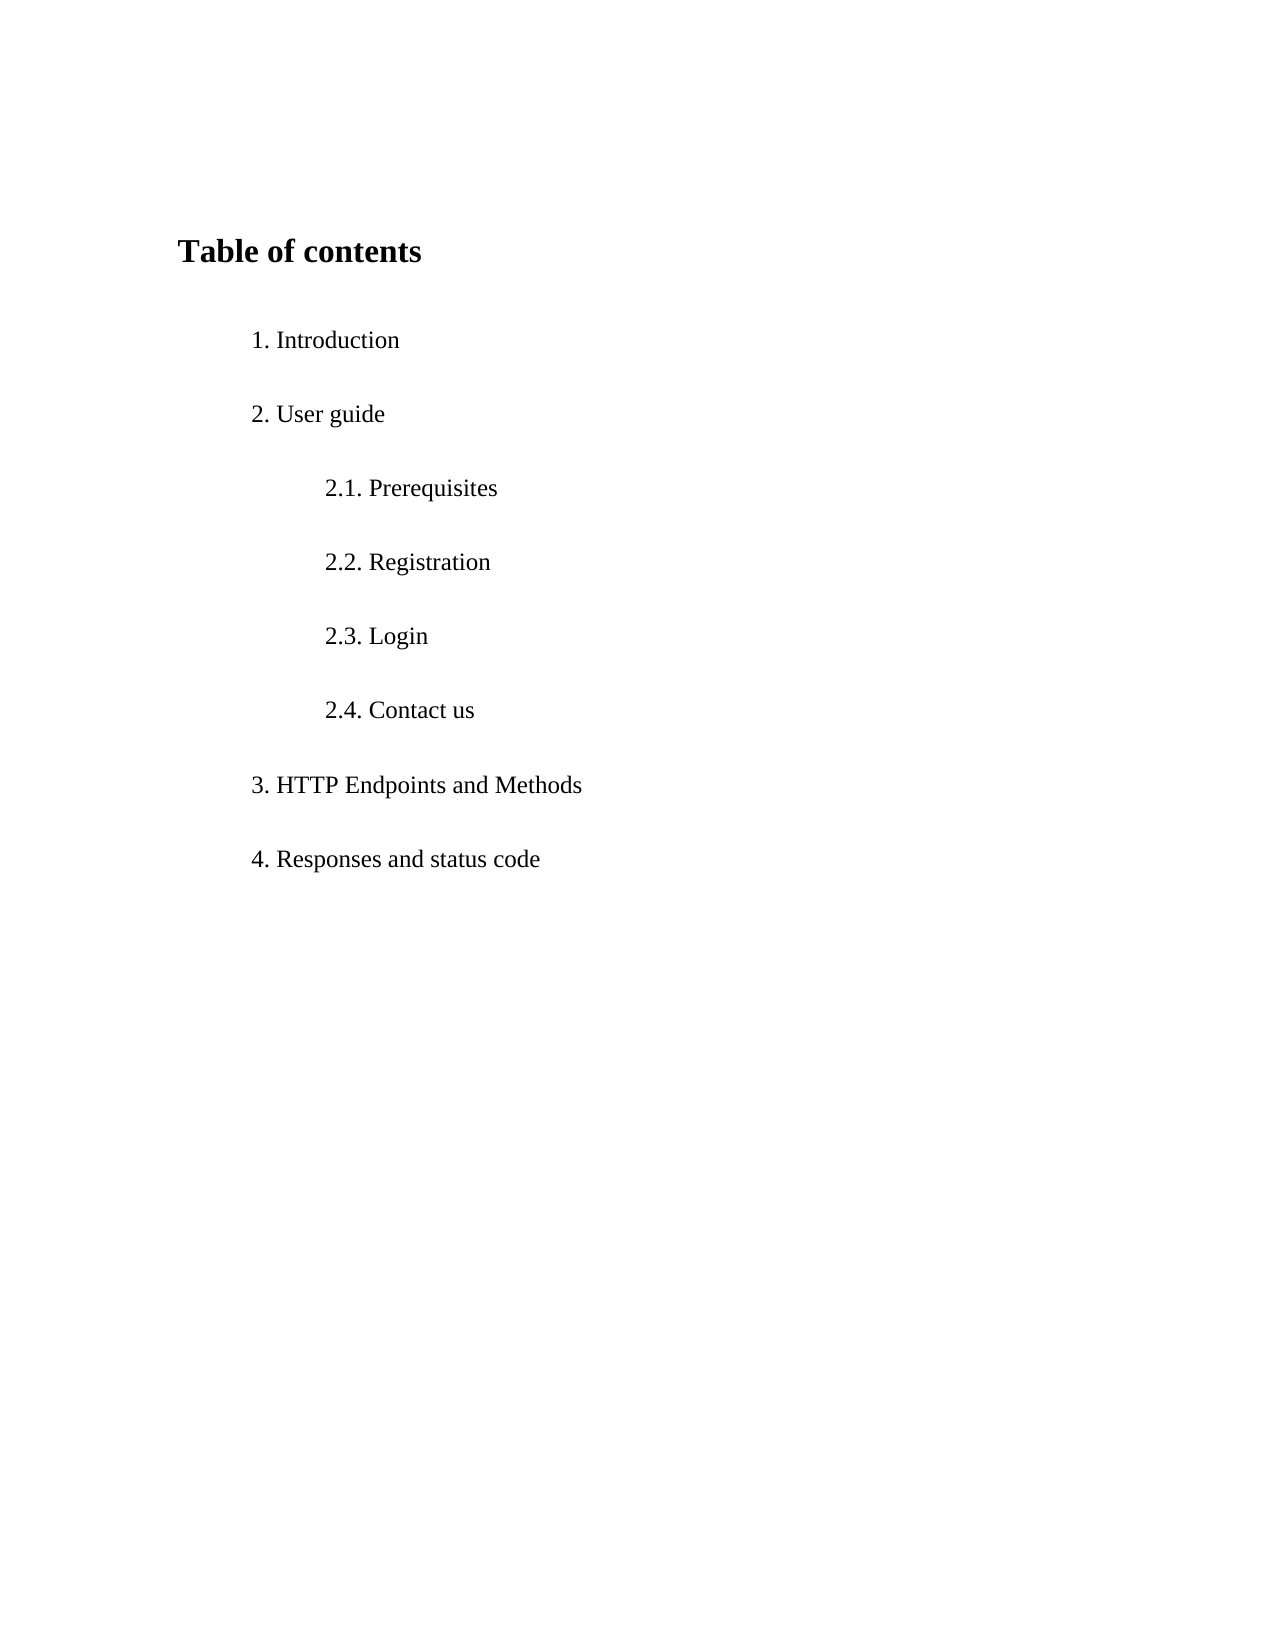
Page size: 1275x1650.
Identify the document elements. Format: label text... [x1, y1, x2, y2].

text 1. Introduction [177, 325, 1098, 353]
text 2. User guide [177, 399, 1098, 428]
text 4. Responses and status code [177, 844, 1098, 873]
text 2.2. Registration [251, 547, 1098, 576]
text 2.3. Login [251, 621, 1098, 650]
text 2.4. Contact us [177, 696, 1098, 724]
text Table of contents [177, 231, 1098, 270]
text 3. HTTP Endpoints and Methods [177, 770, 1098, 798]
text 2.1. Prerequisites [251, 473, 1098, 502]
